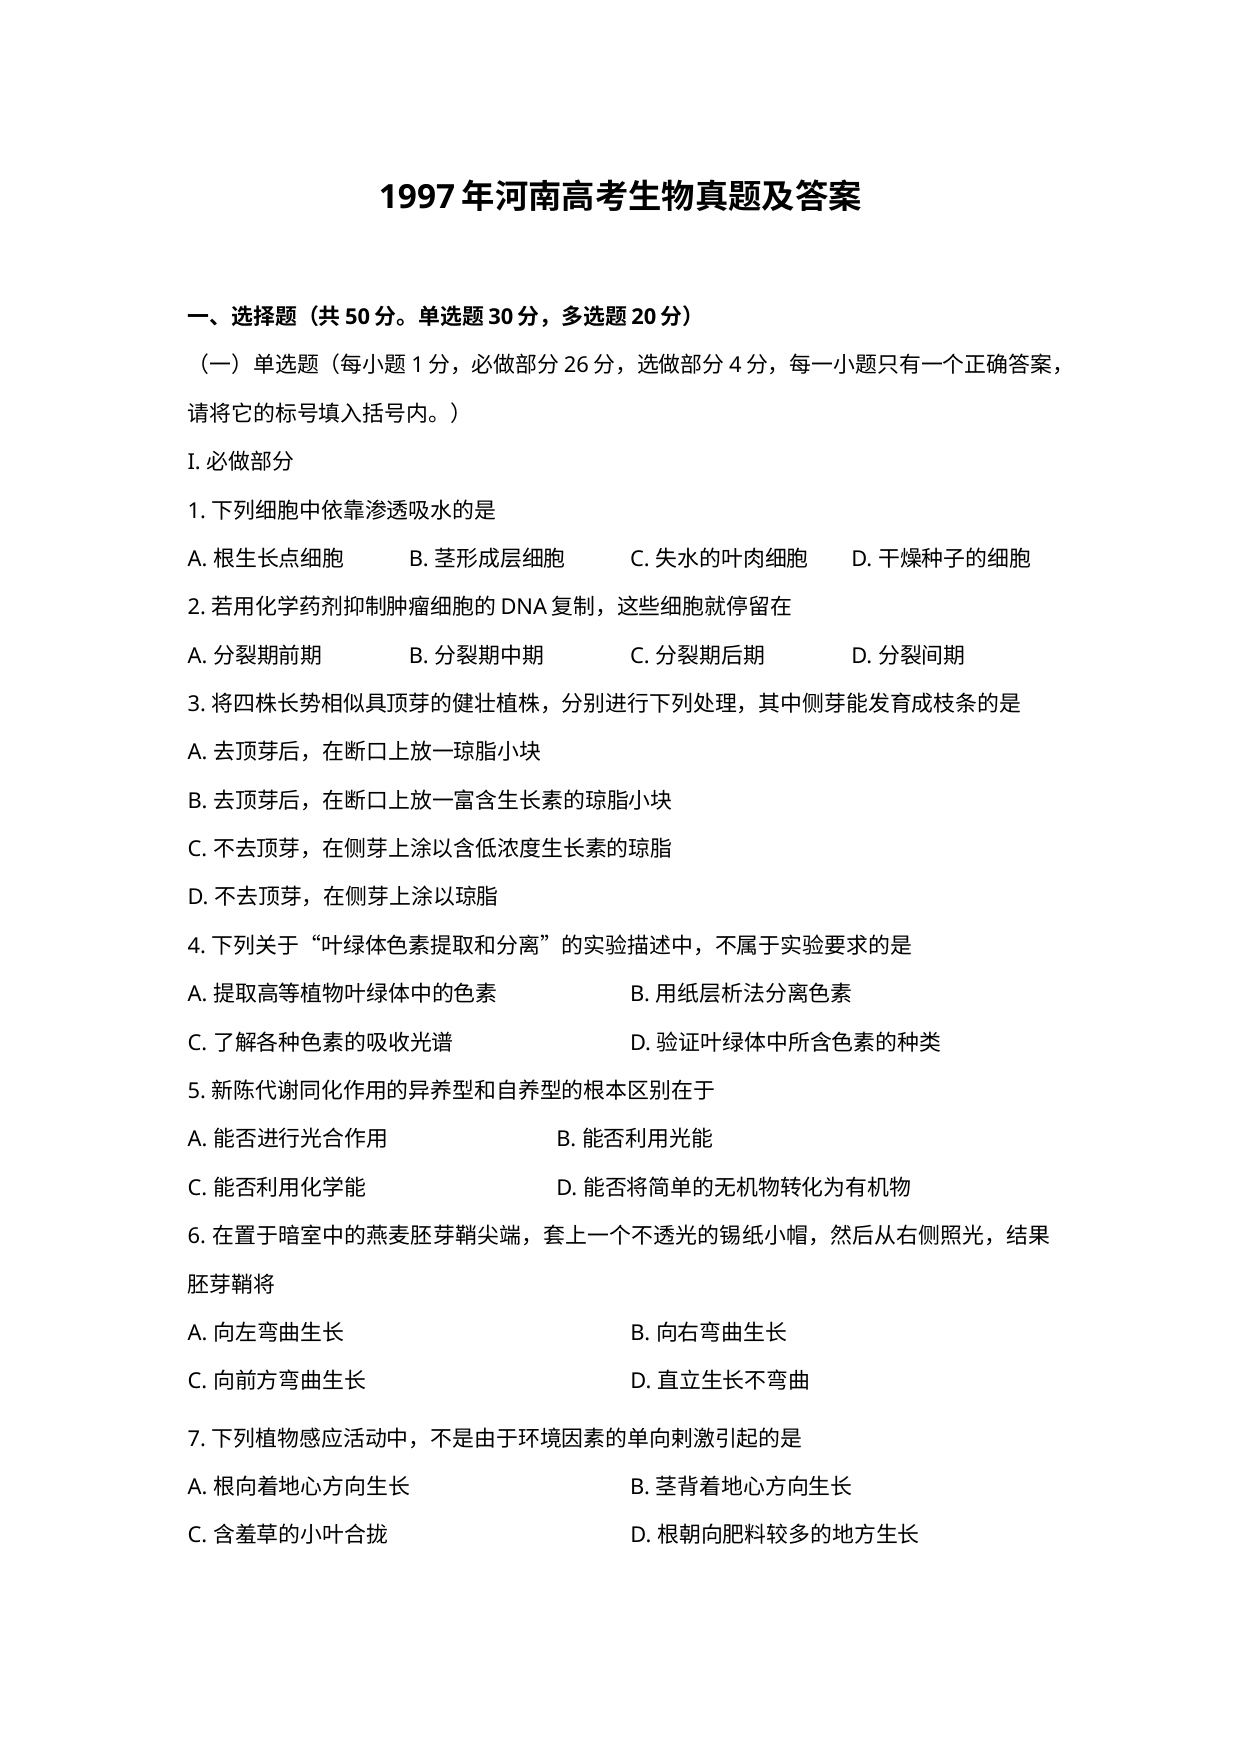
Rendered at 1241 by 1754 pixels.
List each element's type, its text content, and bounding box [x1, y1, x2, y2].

text A. 能否进行光合作用 B. 能否利用光能 [187, 1121, 1053, 1153]
text A. 提取高等植物叶绿体中的色素 B. 用纸层析法分离色素 [187, 976, 1053, 1008]
text C. 了解各种色素的吸收光谱 D. 验证叶绿体中所含色素的种类 [187, 1024, 1053, 1057]
text I. 必做部分 [187, 444, 1053, 476]
text A. 分裂期前期 B. 分裂期中期 C. 分裂期后期 D. 分裂间期 [187, 637, 1053, 670]
text D. 不去顶芽，在侧芽上涂以琼脂 [187, 879, 1053, 911]
text 7. 下列植物感应活动中，不是由于环境因素的单向剌激引起的是 [187, 1420, 1053, 1453]
text B. 去顶芽后，在断口上放一富含生长素的琼脂小块 [187, 782, 1053, 815]
text 一、选择题（共50分。单选题30分，多选题20分） [187, 298, 1053, 331]
text C. 向前方弯曲生长 D. 直立生长不弯曲 [187, 1363, 1053, 1396]
text 3. 将四株长势相似具顶芽的健壮植株，分别进行下列处理，其中侧芽能发育成枝条的是 [187, 686, 1053, 718]
text 4. 下列关于“叶绿体色素提取和分离”的实验描述中，不属于实验要求的是 [187, 928, 1053, 960]
text 1. 下列细胞中依靠渗透吸水的是 [187, 492, 1053, 525]
text A. 向左弯曲生长 B. 向右弯曲生长 [187, 1315, 1053, 1347]
text C. 不去顶芽，在侧芽上涂以含低浓度生长素的琼脂 [187, 831, 1053, 863]
text A. 根向着地心方向生长 B. 茎背着地心方向生长 [187, 1469, 1053, 1501]
text C. 能否利用化学能 D. 能否将简单的无机物转化为有机物 [187, 1169, 1053, 1202]
text （一）单选题（每小题1分，必做部分26分，选做部分4分，每一小题只有一个正确答案，请将它的标号填入括号内。） [187, 347, 1053, 428]
text 2. 若用化学药剂抑制肿瘤细胞的DNA复制，这些细胞就停留在 [187, 589, 1053, 621]
text A. 去顶芽后，在断口上放一琼脂小块 [187, 734, 1053, 766]
text 5. 新陈代谢同化作用的异养型和自养型的根本区别在于 [187, 1073, 1053, 1105]
text 1997年河南高考生物真题及答案 [187, 162, 1053, 227]
text 6. 在置于暗室中的燕麦胚芽鞘尖端，套上一个不透光的锡纸小帽，然后从右侧照光，结果胚芽鞘将 [187, 1218, 1053, 1299]
text C. 含羞草的小叶合拢 D. 根朝向肥料较多的地方生长 [187, 1517, 1053, 1549]
text A. 根生长点细胞 B. 茎形成层细胞 C. 失水的叶肉细胞 D. 干燥种子的细胞 [187, 541, 1053, 573]
